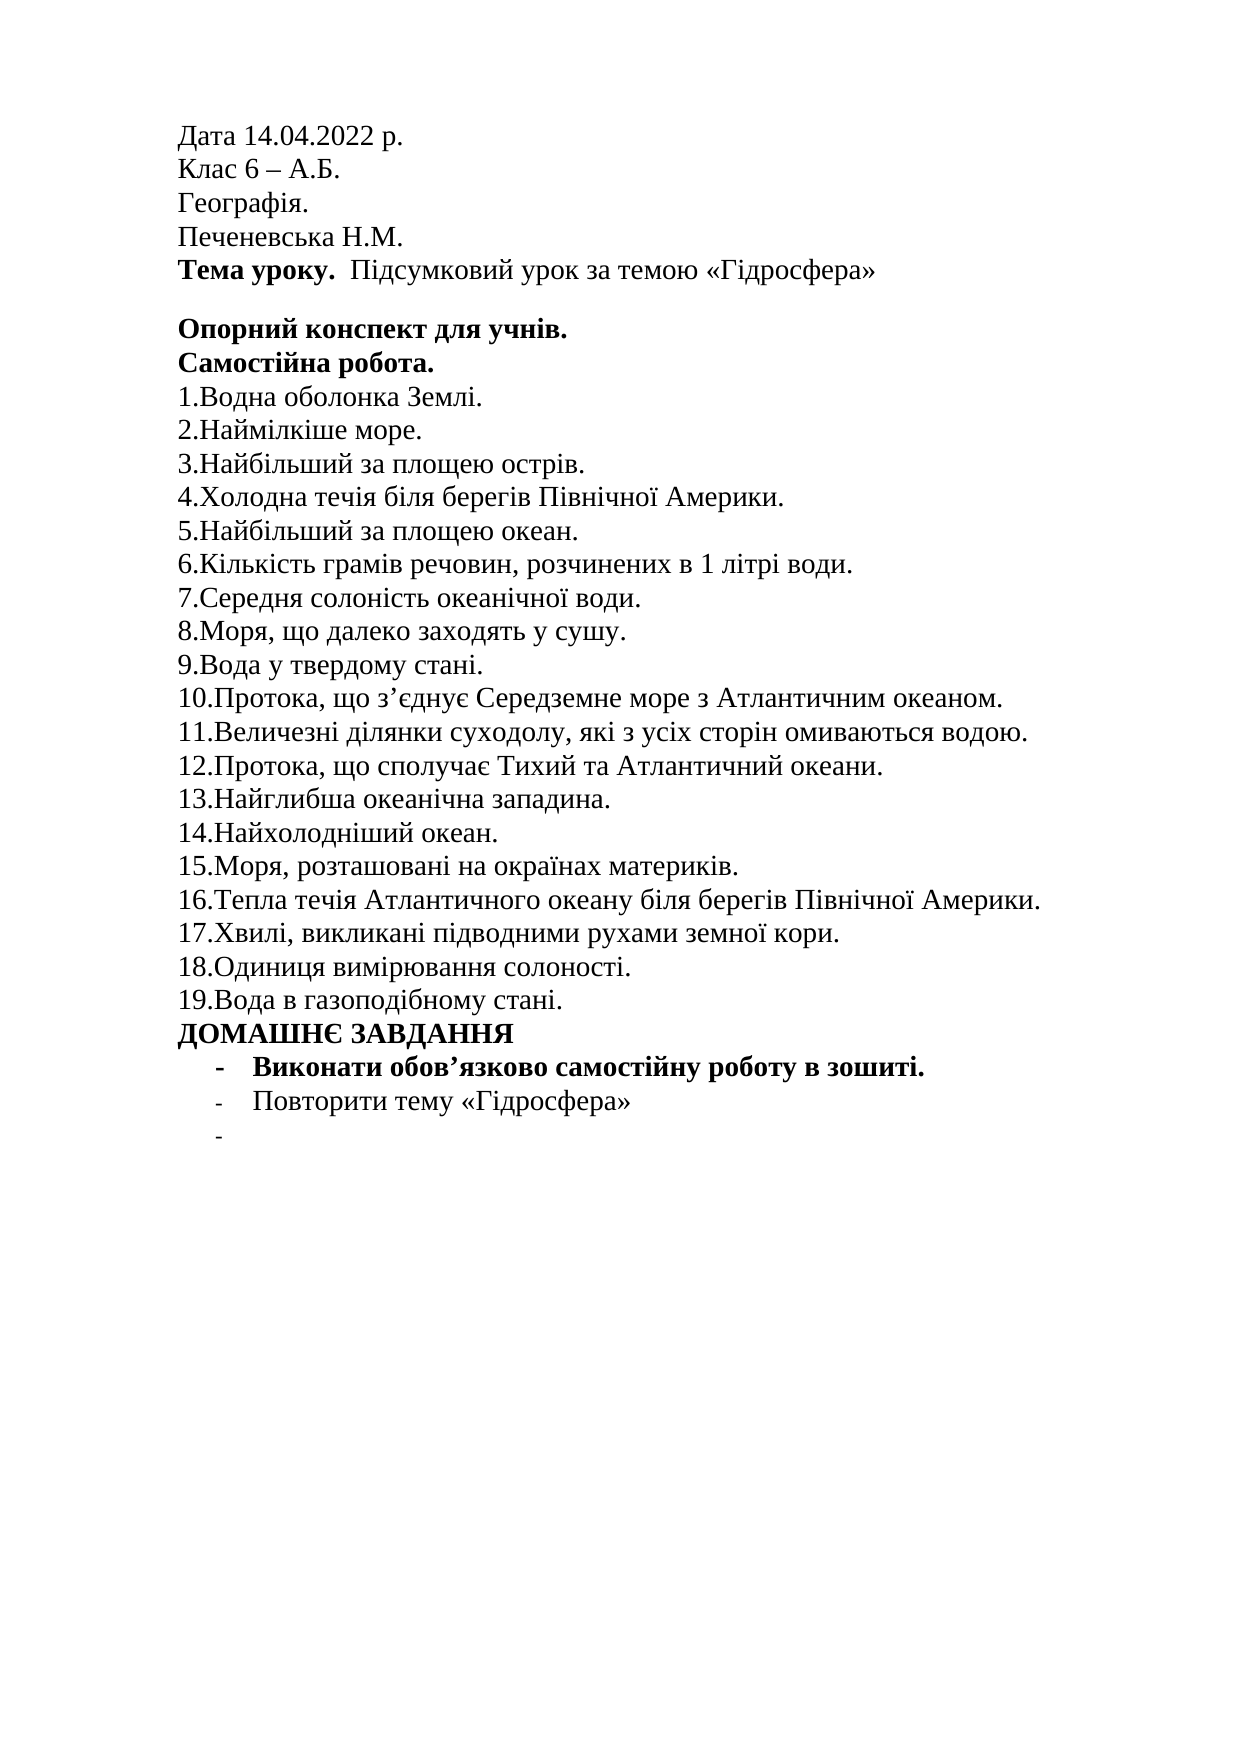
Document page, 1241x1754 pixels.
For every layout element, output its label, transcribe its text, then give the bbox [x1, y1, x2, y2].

text Тема уроку. Підсумковий урок за темою «Гідросфера» [177, 252, 1152, 286]
text 14.Найхолодніший океан. [177, 815, 1152, 848]
text 6.Кількість грамів речовин, розчинених в 1 літрі води. [177, 546, 1152, 580]
text Географія. [177, 185, 1152, 219]
text 18.Одиниця вимірювання солоності. [177, 949, 1152, 982]
list Виконати обов’язково самостійну роботу в зошиті. [215, 1049, 1152, 1083]
text 17.Хвилі, викликані підводними рухами земної кори. [177, 915, 1152, 949]
text Самостійна робота. [177, 345, 1152, 379]
list Повторити тему «Гідросфера» [215, 1083, 1152, 1117]
text Опорний конспект для учнів. [177, 312, 1152, 345]
text 3.Найбільший за площею острів. [177, 446, 1152, 479]
text Дата 14.04.2022 р. [177, 118, 1152, 152]
text 11.Величезні ділянки суходолу, які з усіх сторін омиваються водою. [177, 714, 1152, 748]
text 2.Наймілкіше море. [177, 412, 1152, 446]
text 15.Моря, розташовані на окраїнах материків. [177, 848, 1152, 882]
text 8.Моря, що далеко заходять у сушу. [177, 613, 1152, 647]
text Печеневська Н.М. [177, 219, 1152, 252]
text 12.Протока, що сполучає Тихий та Атлантичний океани. [177, 748, 1152, 781]
text 13.Найглибша океанічна западина. [177, 781, 1152, 815]
text 19.Вода в газоподібному стані. [177, 982, 1152, 1016]
text Клас 6 – А.Б. [177, 152, 1152, 185]
text 1.Водна оболонка Землі. [177, 379, 1152, 412]
text 5.Найбільший за площею океан. [177, 513, 1152, 546]
text 10.Протока, що з’єднує Середземне море з Атлантичним океаном. [177, 681, 1152, 714]
text 9.Вода у твердому стані. [177, 647, 1152, 681]
text ДОМАШНЄ ЗАВДАННЯ [177, 1016, 1152, 1049]
text 7.Середня солоність океанічної води. [177, 580, 1152, 613]
text 4.Холодна течія біля берегів Північної Америки. [177, 479, 1152, 513]
text 16.Тепла течія Атлантичного океану біля берегів Північної Америки. [177, 882, 1152, 915]
